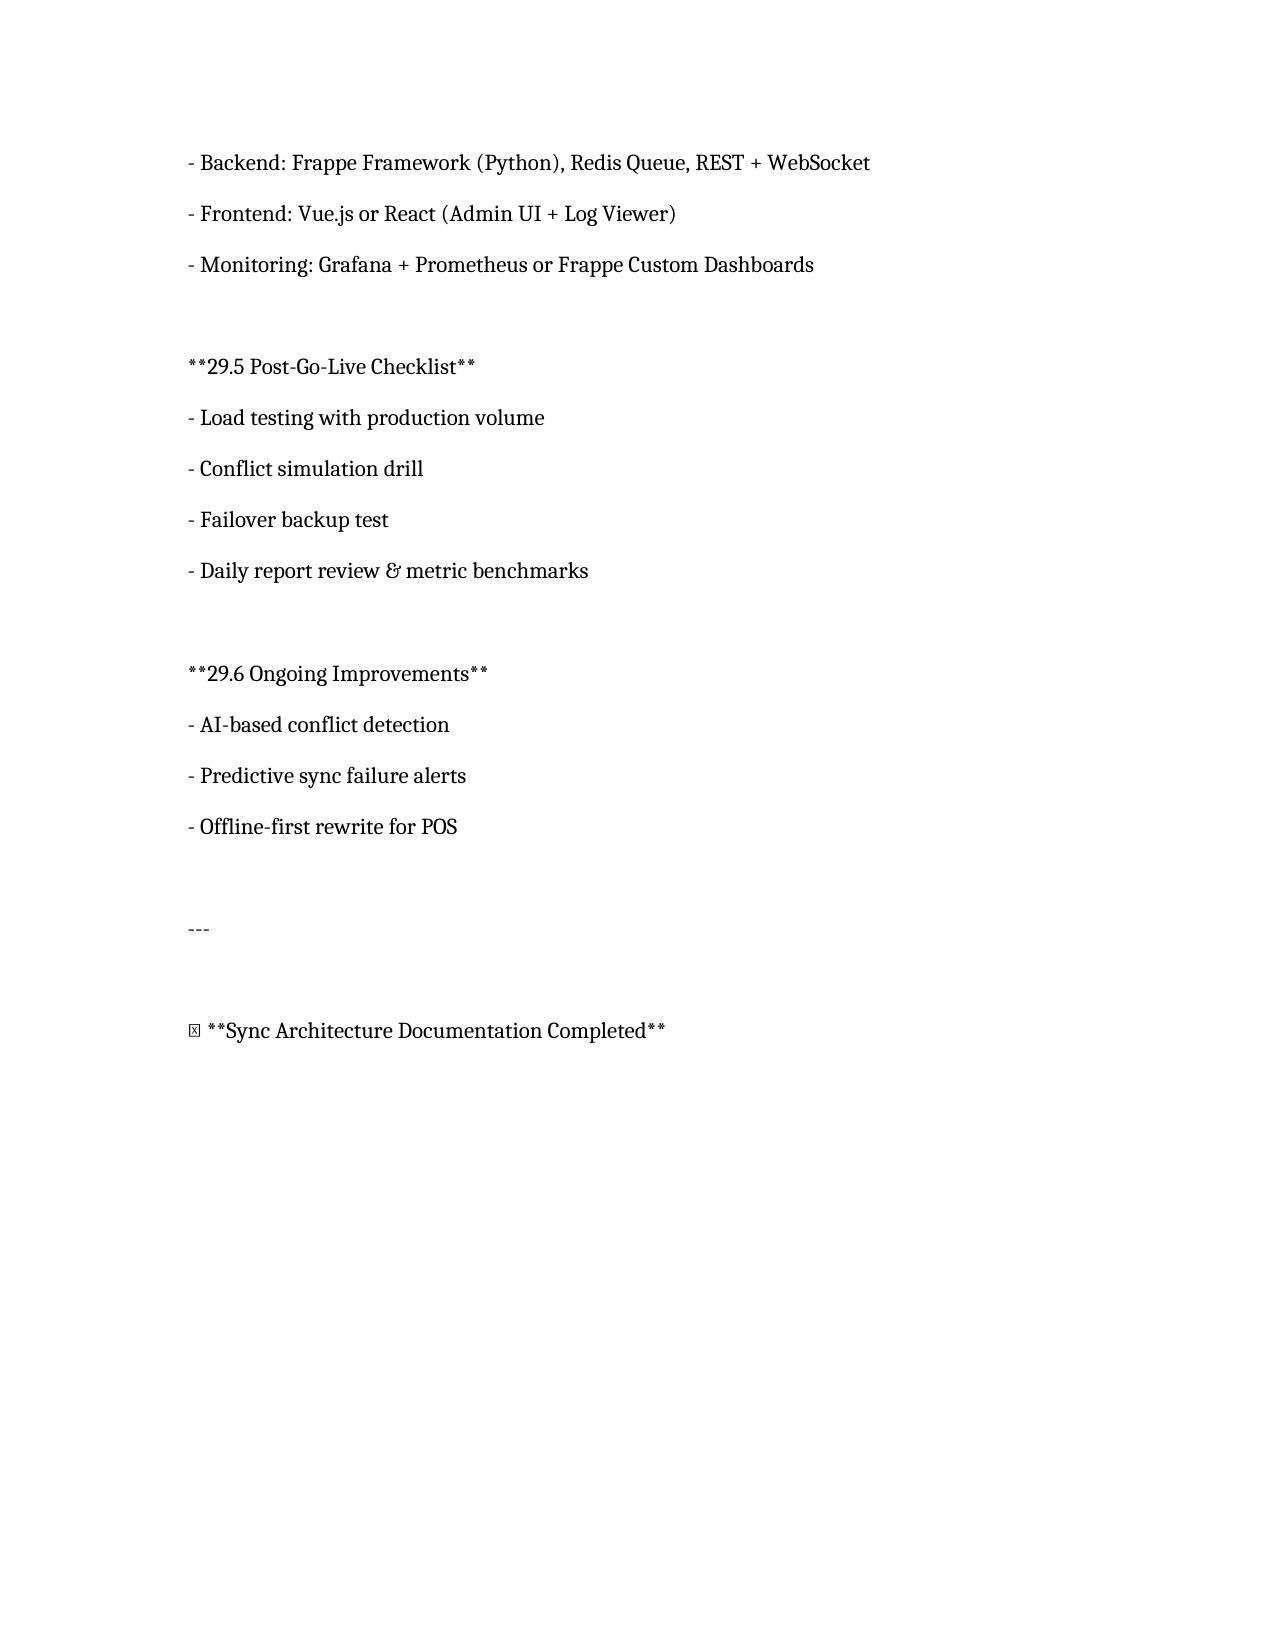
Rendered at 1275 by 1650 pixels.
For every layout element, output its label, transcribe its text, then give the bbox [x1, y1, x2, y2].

text **29.6 Ongoing Improvements** [187, 660, 1087, 687]
text - Predictive sync failure alerts [187, 762, 1087, 789]
text - Backend: Frappe Framework (Python), Redis Queue, REST + WebSocket [187, 150, 1087, 176]
text --- [187, 916, 1087, 942]
text - Offline-first rewrite for POS [187, 813, 1087, 840]
text - AI-based conflict detection [187, 711, 1087, 738]
text **29.5 Post-Go-Live Checklist** [187, 354, 1087, 381]
text - Load testing with production volume [187, 405, 1087, 432]
text - Conflict simulation drill [187, 456, 1087, 483]
text ✅ **Sync Architecture Documentation Completed** [187, 1018, 1087, 1044]
text - Failover backup test [187, 507, 1087, 534]
text - Frontend: Vue.js or React (Admin UI + Log Viewer) [187, 201, 1087, 227]
text - Daily report review & metric benchmarks [187, 558, 1087, 585]
text - Monitoring: Grafana + Prometheus or Frappe Custom Dashboards [187, 252, 1087, 278]
